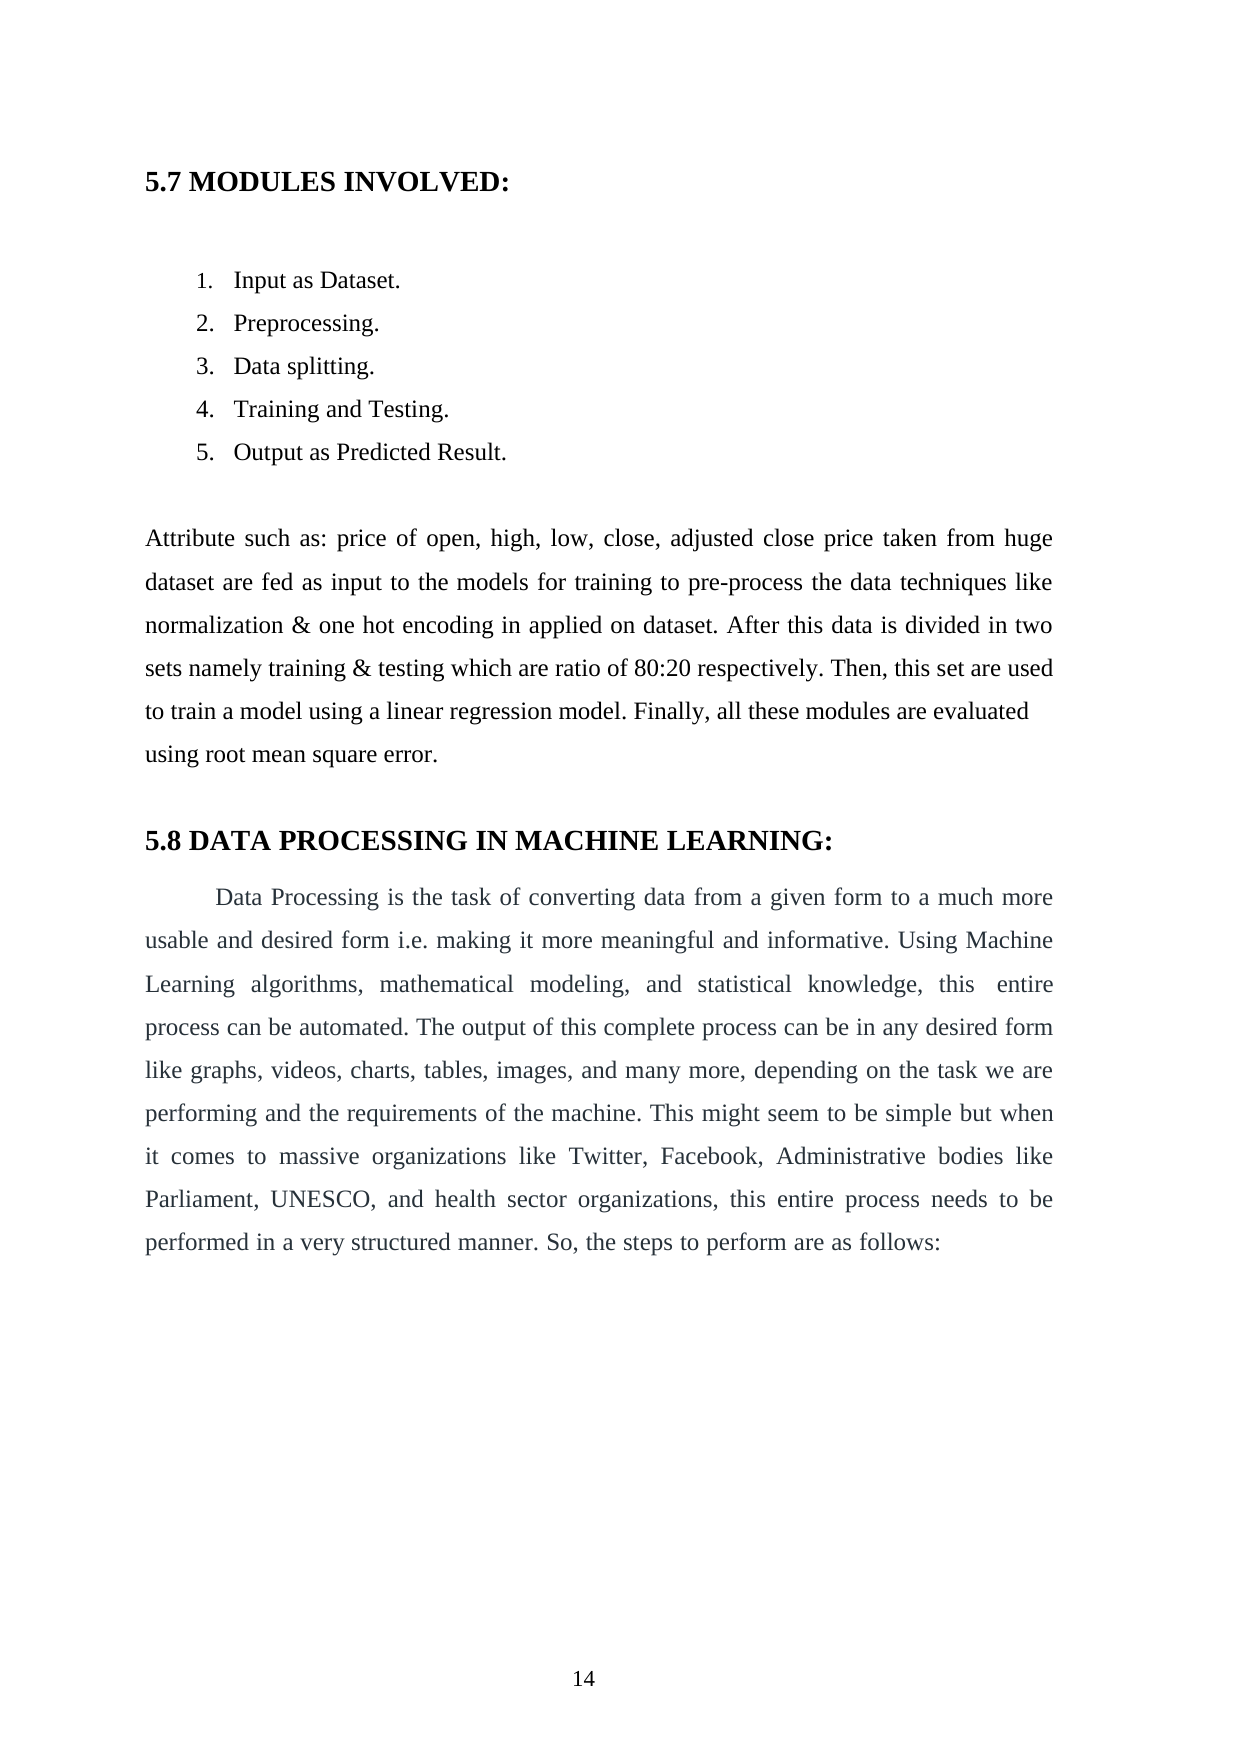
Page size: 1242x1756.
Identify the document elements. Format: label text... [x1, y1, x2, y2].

subtitle 5.7 MODULES INVOLVED: [145, 164, 1156, 198]
text Attribute such as: price of open, high, low, close, adjusted close price taken from huge dataset are fed as input to the models for training to pre-process the data techniques like normalization & one hot encoding in applied on dataset. After this data is divided in two sets namely training & testing which are ratio of 80:20 respectively. Then, this set are used to train a model using a linear regression model. Finally, all these modules are evaluated using root mean square error. [145, 523, 1056, 768]
list Training and Testing. [196, 394, 1156, 423]
list Data splitting. [196, 351, 1156, 380]
list Preprocessing. [196, 308, 1156, 336]
subtitle 5.8 DATA PROCESSING IN MACHINE LEARNING: [145, 823, 1156, 856]
list Output as Predicted Result. [196, 437, 1156, 466]
text 14 [46, 1665, 1156, 1692]
list Input as Dataset. [196, 265, 1156, 293]
text Data Processing is the task of converting data from a given form to a much more usable and desired form i.e. making it more meaningful and informative. Using Machine Learning algorithms, mathematical modeling, and statistical knowledge, this entire process can be automated. The output of this complete process can be in any desired form like graphs, videos, charts, tables, images, and many more, depending on the task we are performing and the requirements of the machine. This might seem to be simple but when it comes to massive organizations like Twitter, Facebook, Administrative bodies like Parliament, UNESCO, and health sector organizations, this entire process needs to be performed in a very structured manner. So, the steps to perform are as follows: [145, 882, 1054, 1256]
